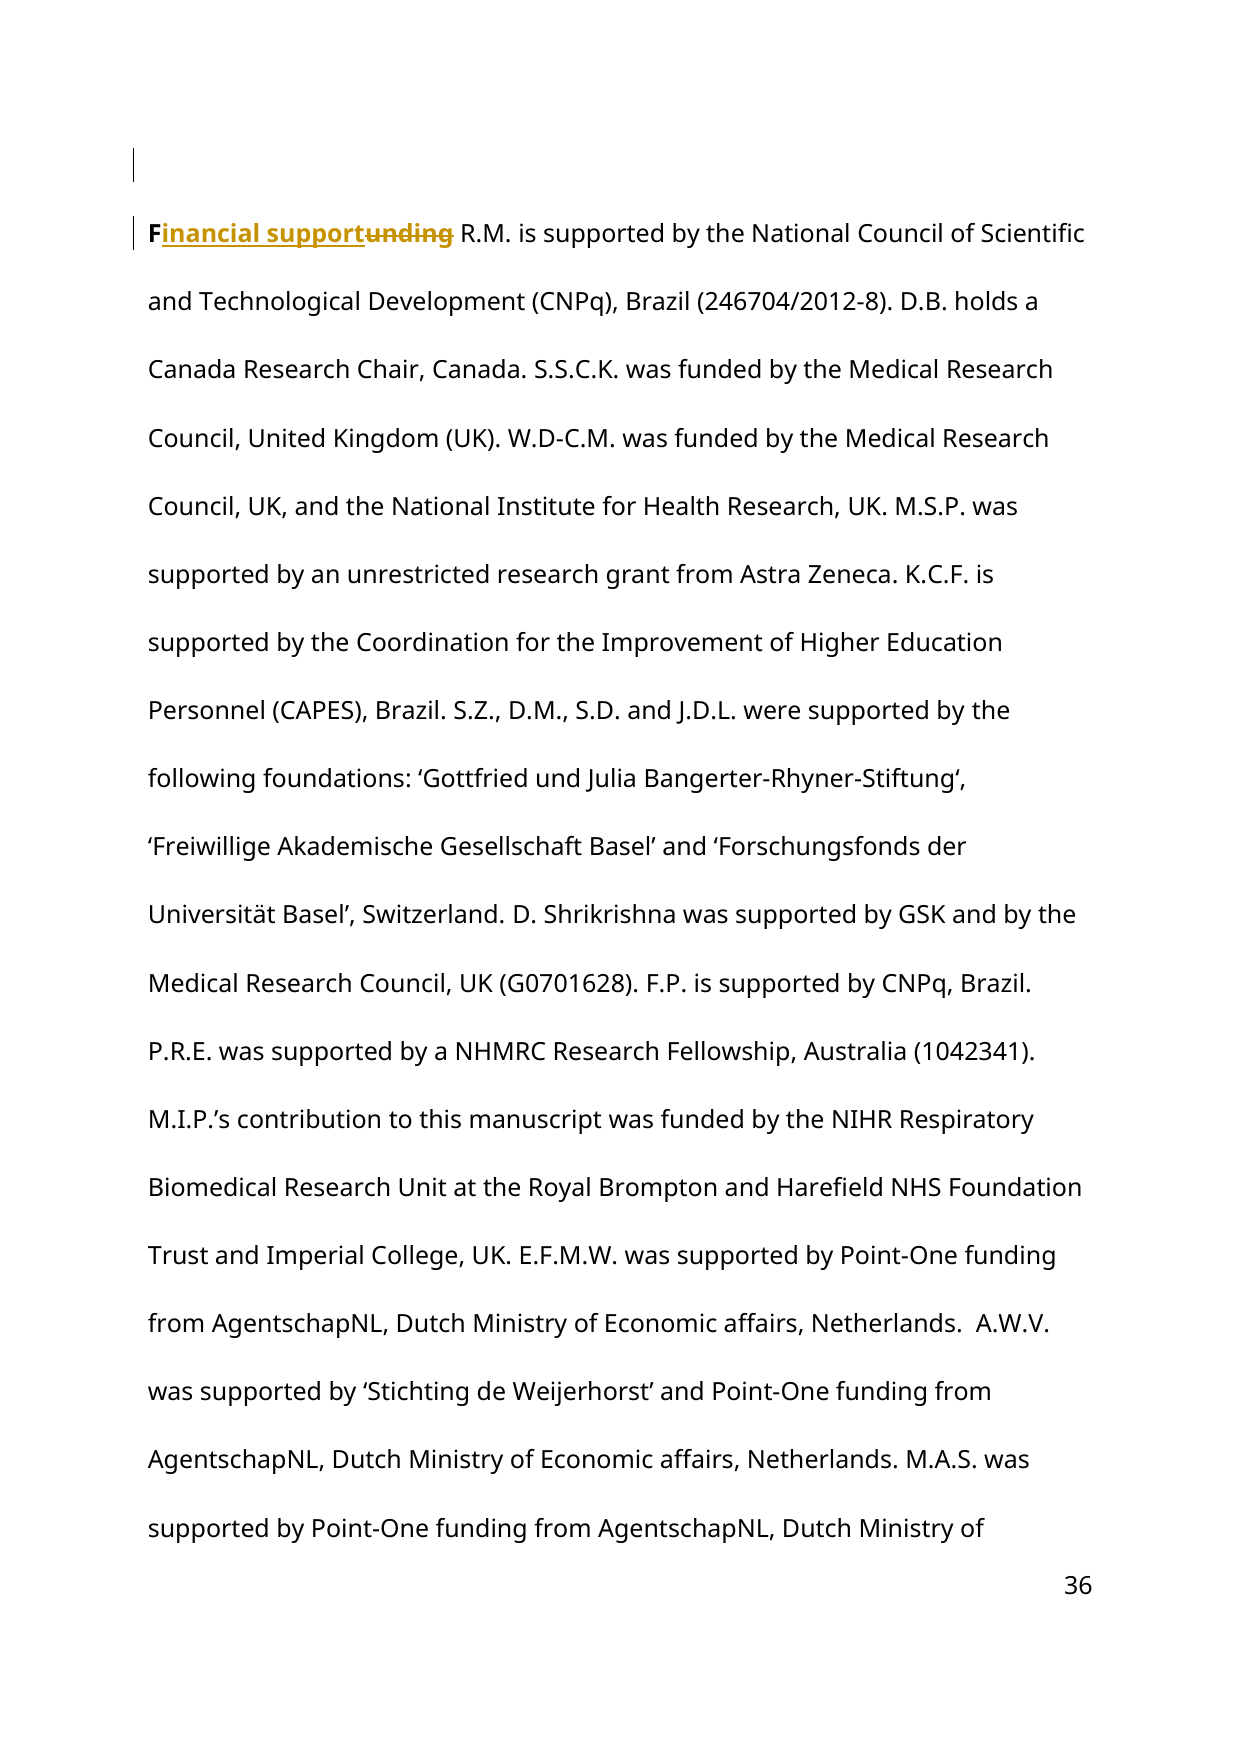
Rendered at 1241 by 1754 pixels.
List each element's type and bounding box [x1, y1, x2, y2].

text [148, 216, 1092, 1544]
